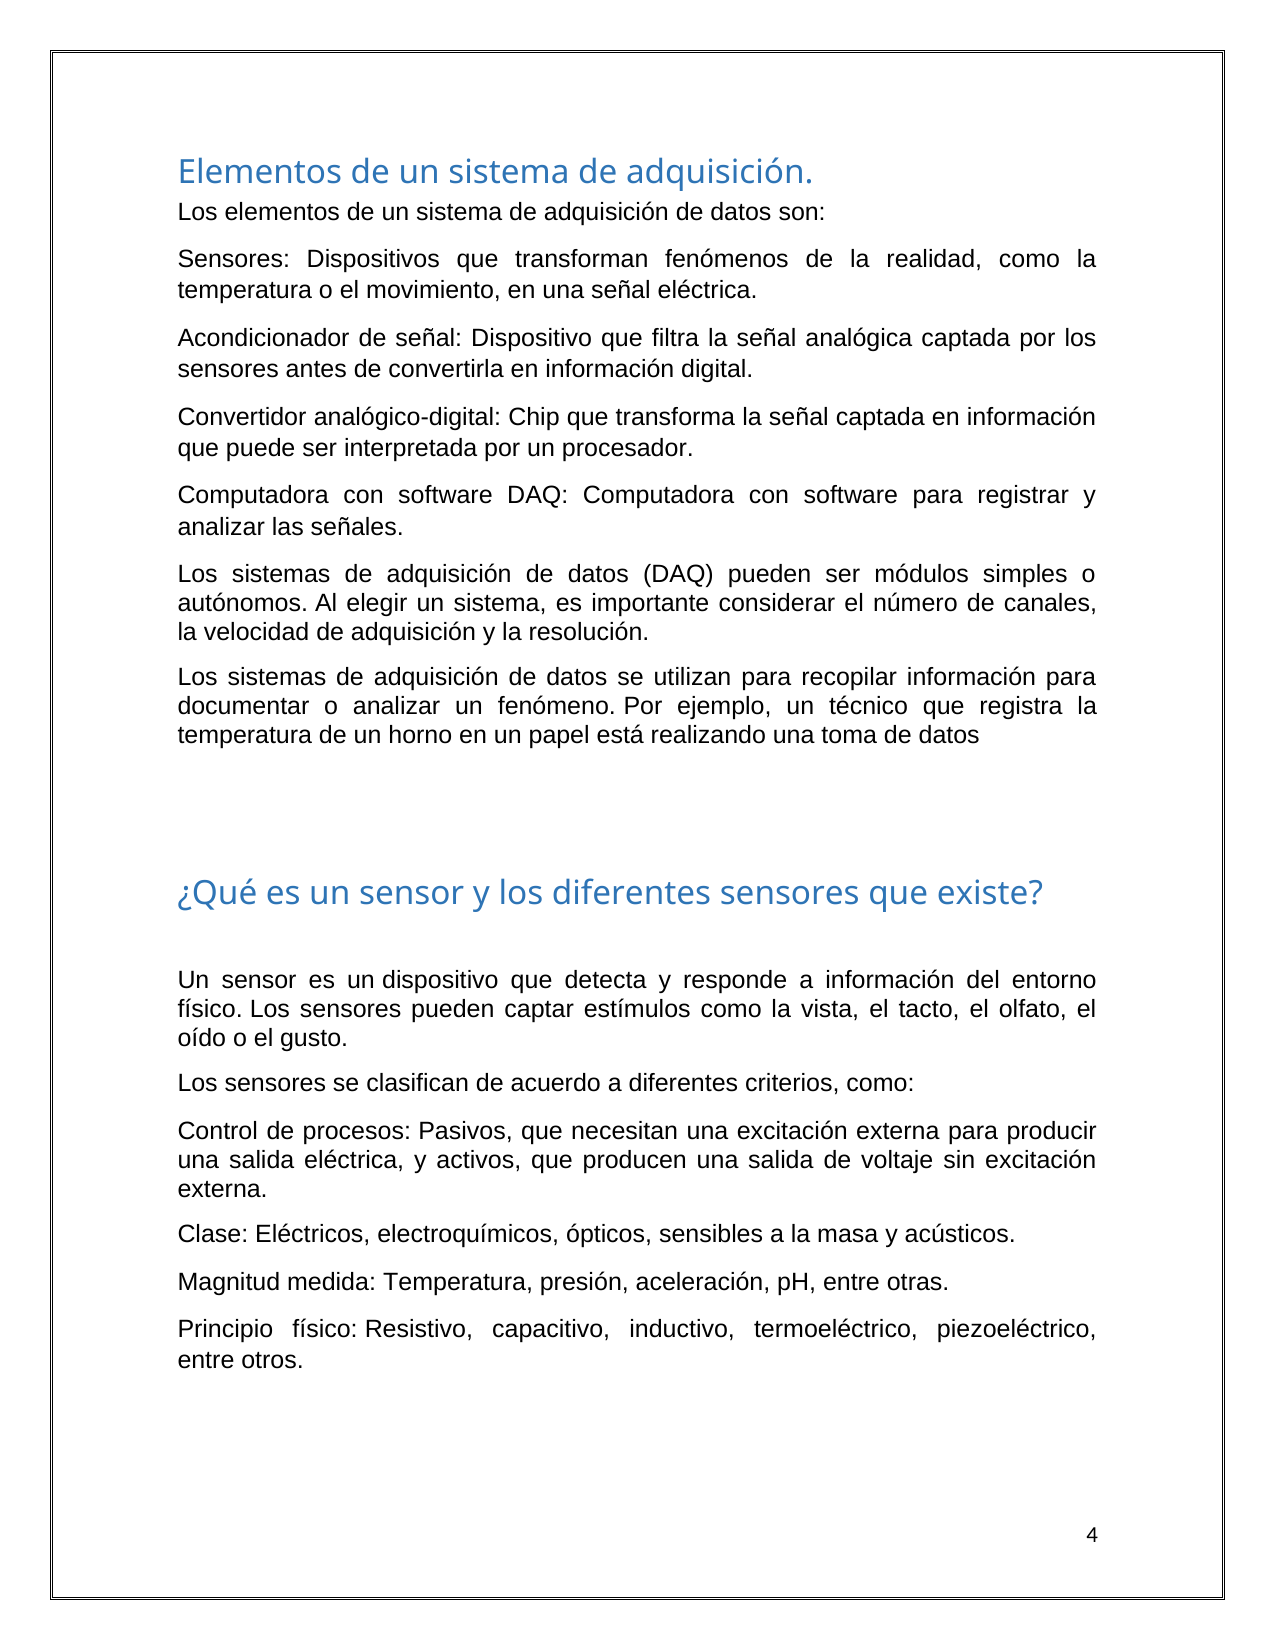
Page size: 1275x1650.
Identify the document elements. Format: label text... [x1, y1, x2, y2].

text Un sensor es un dispositivo que detecta y responde a información del entorno físico. Los sensores pueden captar estímulos como la vista, el tacto, el olfato, el oído o el gusto. [177, 966, 1098, 1052]
subtitle ¿Qué es un sensor y los diferentes sensores que existe? [177, 869, 1098, 914]
text Acondicionador de señal: Dispositivo que filtra la señal analógica captada por los sensores antes de convertirla en información digital. [177, 323, 1098, 383]
text Clase: Eléctricos, electroquímicos, ópticos, sensibles a la masa y acústicos. [177, 1219, 1098, 1248]
text Principio físico: Resistivo, capacitivo, inductivo, termoeléctrico, piezoeléctrico, entre otros. [177, 1314, 1098, 1374]
text Los sistemas de adquisición de datos (DAQ) pueden ser módulos simples o autónomos. Al elegir un sistema, es importante considerar el número de canales, la velocidad de adquisición y la resolución. [177, 559, 1098, 646]
text Sensores: Dispositivos que transforman fenómenos de la realidad, como la temperatura o el movimiento, en una señal eléctrica. [177, 244, 1098, 304]
text Los elementos de un sistema de adquisición de datos son: [177, 197, 1098, 225]
text Magnitud medida: Temperatura, presión, aceleración, pH, entre otras. [177, 1267, 1098, 1296]
text Computadora con software DAQ: Computadora con software para registrar y analizar las señales. [177, 481, 1098, 540]
subtitle Elementos de un sistema de adquisición. [177, 148, 1098, 193]
text Control de procesos: Pasivos, que necesitan una excitación externa para producir una salida eléctrica, y activos, que producen una salida de voltaje sin excitación externa. [177, 1116, 1098, 1202]
text Convertidor analógico-digital: Chip que transforma la señal captada en información que puede ser interpretada por un procesador. [177, 402, 1098, 462]
text Los sensores se clasifican de acuerdo a diferentes criterios, como: [177, 1068, 1098, 1097]
text Los sistemas de adquisición de datos se utilizan para recopilar información para documentar o analizar un fenómeno. Por ejemplo, un técnico que registra la temperatura de un horno en un papel está realizando una toma de datos [177, 662, 1098, 748]
